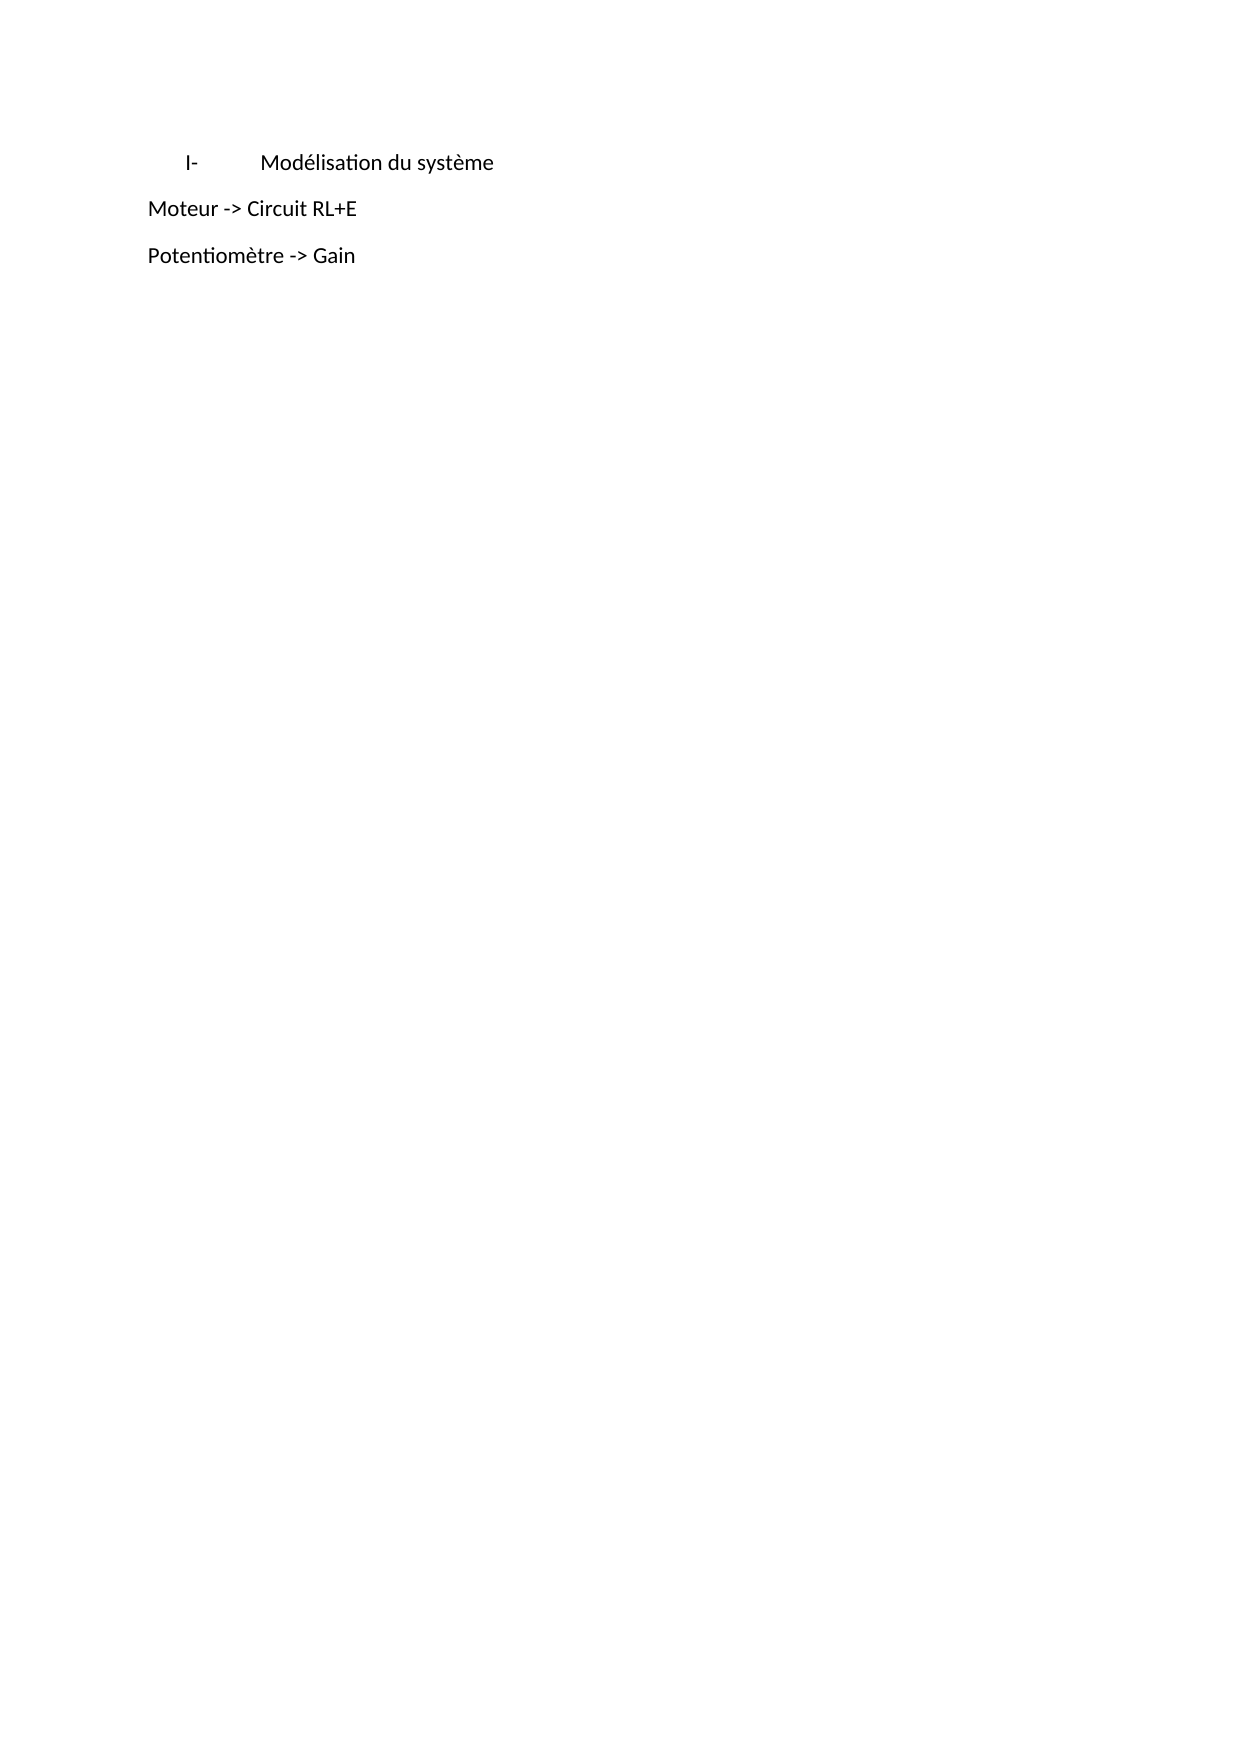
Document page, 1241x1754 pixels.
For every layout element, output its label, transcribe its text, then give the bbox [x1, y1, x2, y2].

list Modélisation du système [185, 148, 1093, 176]
text Potentiomètre -> Gain [148, 241, 1093, 269]
text Moteur -> Circuit RL+E [148, 194, 1093, 222]
